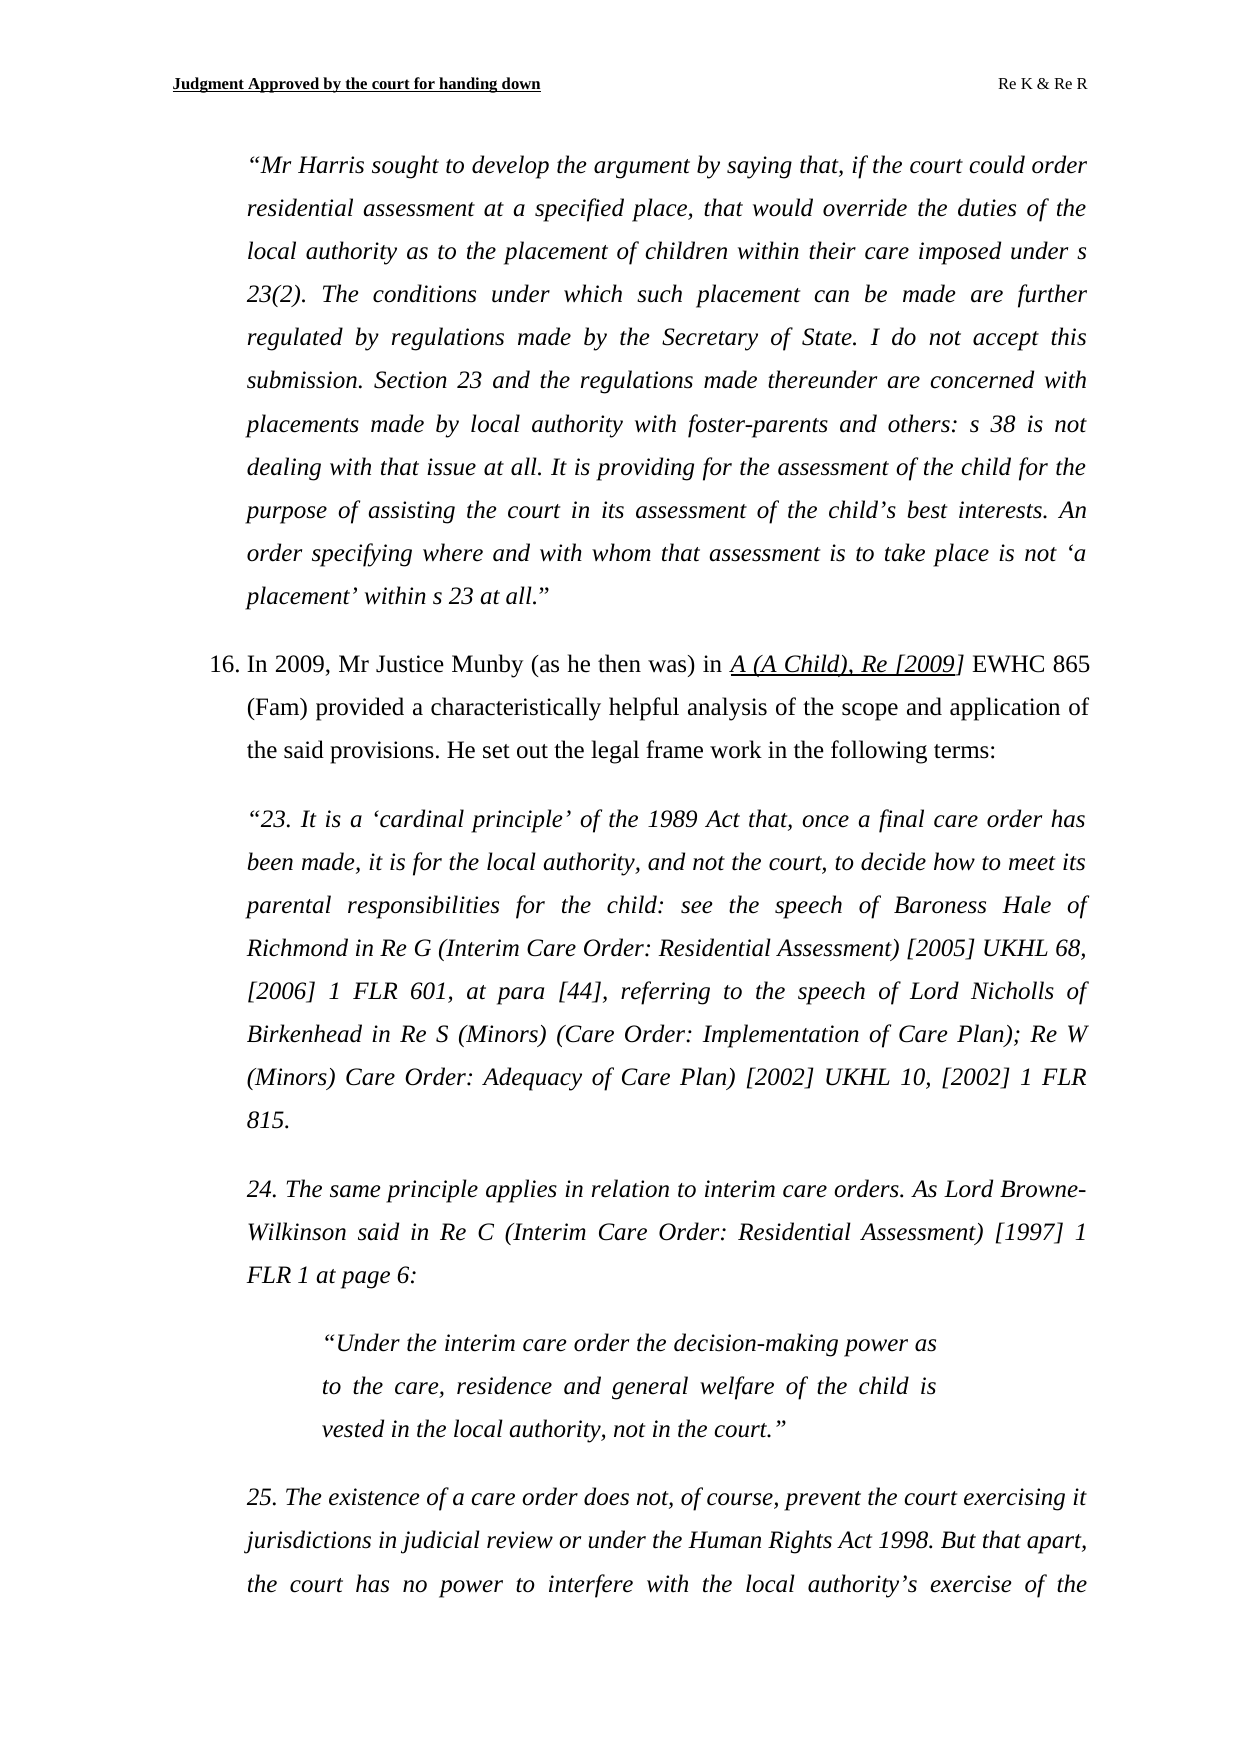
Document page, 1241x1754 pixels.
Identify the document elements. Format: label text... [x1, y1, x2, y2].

text “23. It is a ‘cardinal principle’ of the 1989 Act that, once a final care order has been made, it is for the local authority, and not the court, to decide how to meet its parental responsibilities for the child: see the speech of Baroness Hale of Richmond in Re G (Interim Care Order: Residential Assessment) [2005] UKHL 68, [2006] 1 FLR 601, at para [44], referring to the speech of Lord Nicholls of Birkenhead in Re S (Minors) (Care Order: Implementation of Care Plan); Re W (Minors) Care Order: Adequacy of Care Plan) [2002] UKHL 10, [2002] 1 FLR 815. [247, 804, 1090, 1134]
text “Mr Harris sought to develop the argument by saying that, if the court could order residential assessment at a specified place, that would override the duties of the local authority as to the placement of children within their care imposed under s 23(2). The conditions under which such placement can be made are further regulated by regulations made by the Secretary of State. I do not accept this submission. Section 23 and the regulations made thereunder are concerned with placements made by local authority with foster-parents and others: s 38 is not dealing with that issue at all. It is providing for the assessment of the child for the purpose of assisting the court in its assessment of the child’s best interests. An order specifying where and with whom that assessment is to take place is not ‘a placement’ within s 23 at all.” [247, 150, 1090, 610]
text “Under the interim care order the decision-making power as to the care, residence and general welfare of the child is vested in the local authority, not in the court.” [322, 1328, 940, 1443]
text 24. The same principle applies in relation to interim care orders. As Lord Browne-Wilkinson said in Re C (Interim Care Order: Residential Assessment) [1997] 1 FLR 1 at page 6: [247, 1174, 1090, 1289]
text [247, 1482, 1090, 1597]
list In 2009, Mr Justice Munby (as he then was) in A (A Child), Re [2009] EWHC 865 (Fam) provided a characteristically helpful analysis of the scope and application of the said provisions. He set out the legal frame work in the following terms: [209, 649, 1090, 764]
